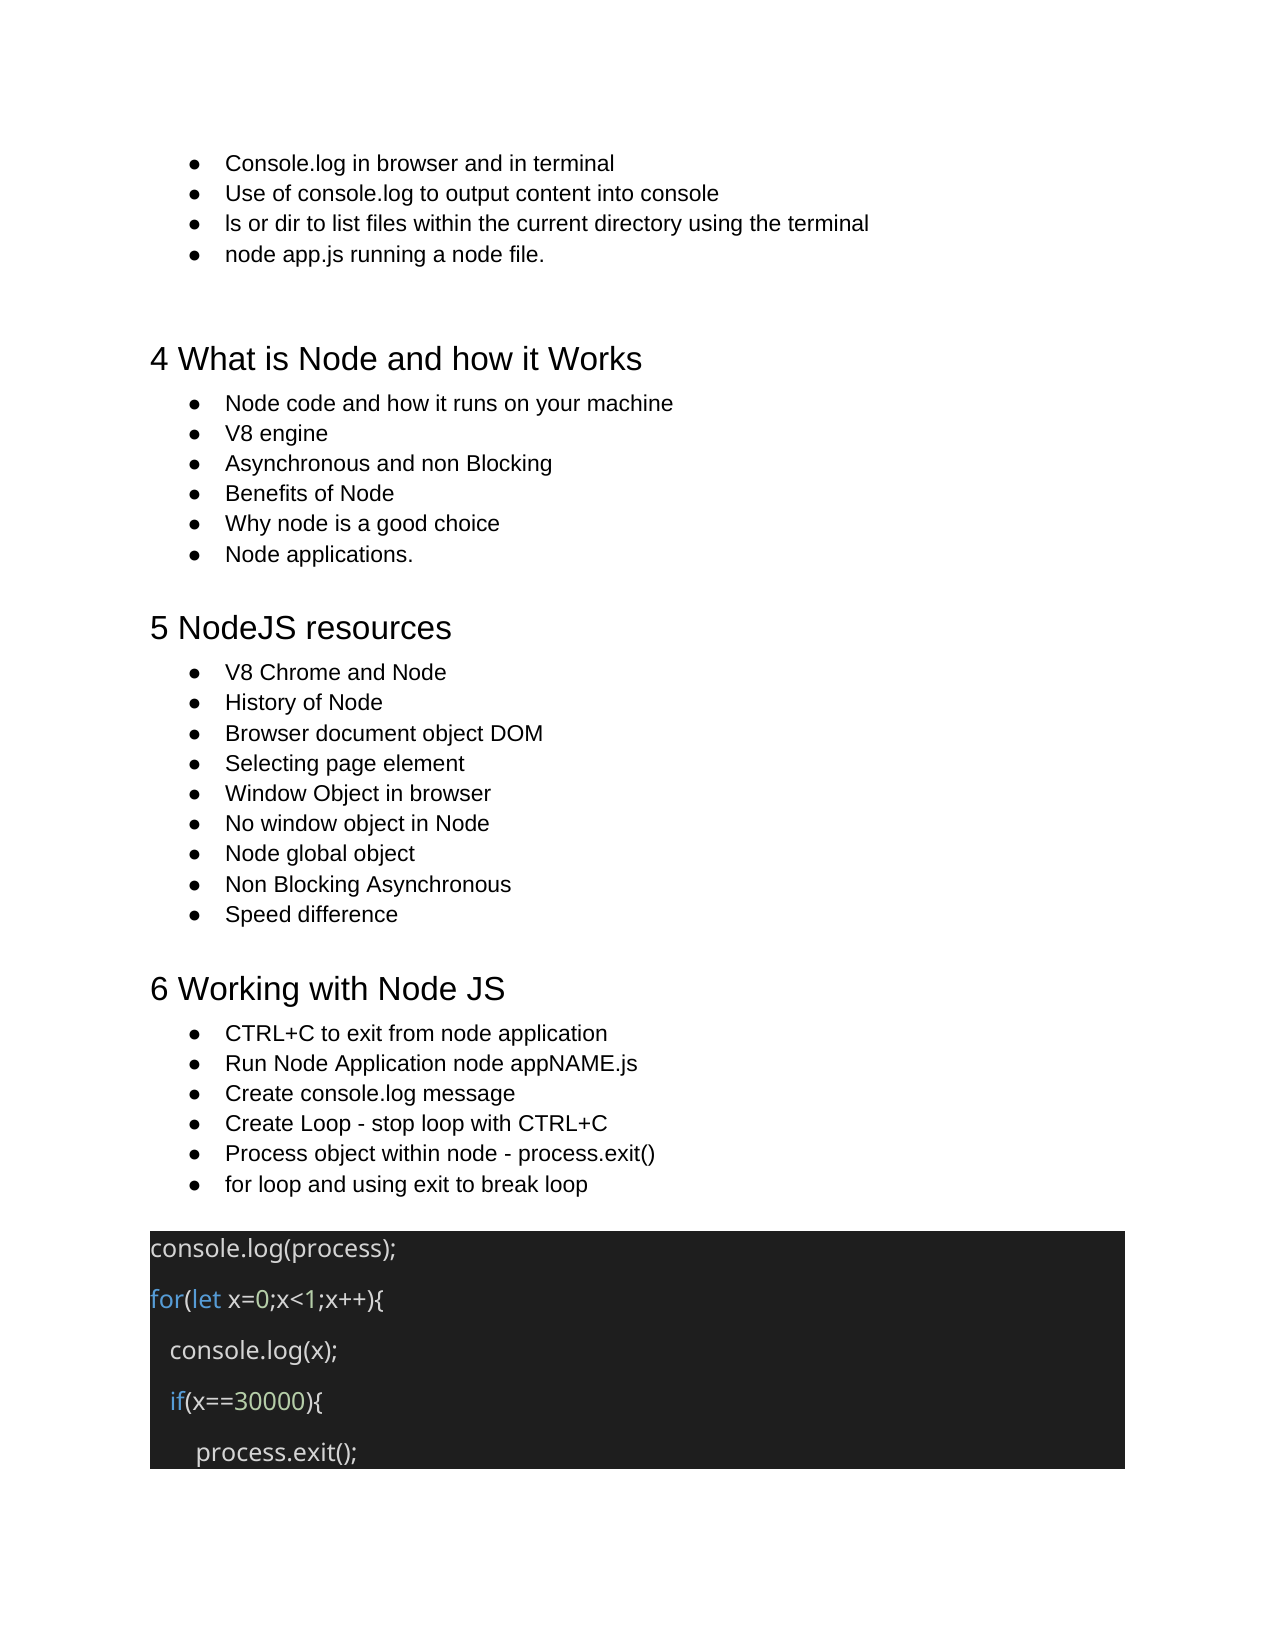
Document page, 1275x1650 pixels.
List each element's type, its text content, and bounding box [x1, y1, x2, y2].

text if(x==30000){ [150, 1384, 1125, 1418]
list Process object within node - process.exit() [187, 1140, 1125, 1167]
list Create Loop - stop loop with CTRL+C [187, 1110, 1125, 1136]
list Window Object in browser [187, 780, 1125, 806]
list Browser document object DOM [187, 719, 1125, 746]
list Console.log in browser and in terminal [187, 150, 1125, 176]
list Non Blocking Asynchronous [187, 871, 1125, 897]
list V8 engine [187, 420, 1125, 446]
list Node global object [187, 840, 1125, 867]
text process.exit(); [150, 1435, 1125, 1469]
list Create console.log message [187, 1080, 1125, 1106]
list node app.js running a node file. [187, 241, 1125, 267]
subtitle 5 NodeJS resources [150, 608, 1125, 647]
list for loop and using exit to break loop [187, 1171, 1125, 1197]
subtitle 4 What is Node and how it Works [150, 338, 1125, 377]
list History of Node [187, 689, 1125, 716]
text console.log(process); [150, 1231, 1125, 1265]
list No window object in Node [187, 810, 1125, 837]
list Why node is a good choice [187, 510, 1125, 537]
subtitle 6 Working with Node JS [150, 968, 1125, 1007]
list V8 Chrome and Node [187, 659, 1125, 686]
list Asynchronous and non Blocking [187, 450, 1125, 476]
list Benefits of Node [187, 480, 1125, 506]
list Speed difference [187, 901, 1125, 927]
list CTRL+C to exit from node application [187, 1019, 1125, 1046]
list Use of console.log to output content into console [187, 180, 1125, 207]
list Node applications. [187, 541, 1125, 567]
list Node code and how it runs on your machine [187, 389, 1125, 416]
list Run Node Application node appNAME.js [187, 1050, 1125, 1076]
list Selecting page element [187, 750, 1125, 776]
text console.log(x); [150, 1333, 1125, 1367]
text for(let x=0;x<1;x++){ [150, 1282, 1125, 1316]
list ls or dir to list files within the current directory using the terminal [187, 210, 1125, 237]
